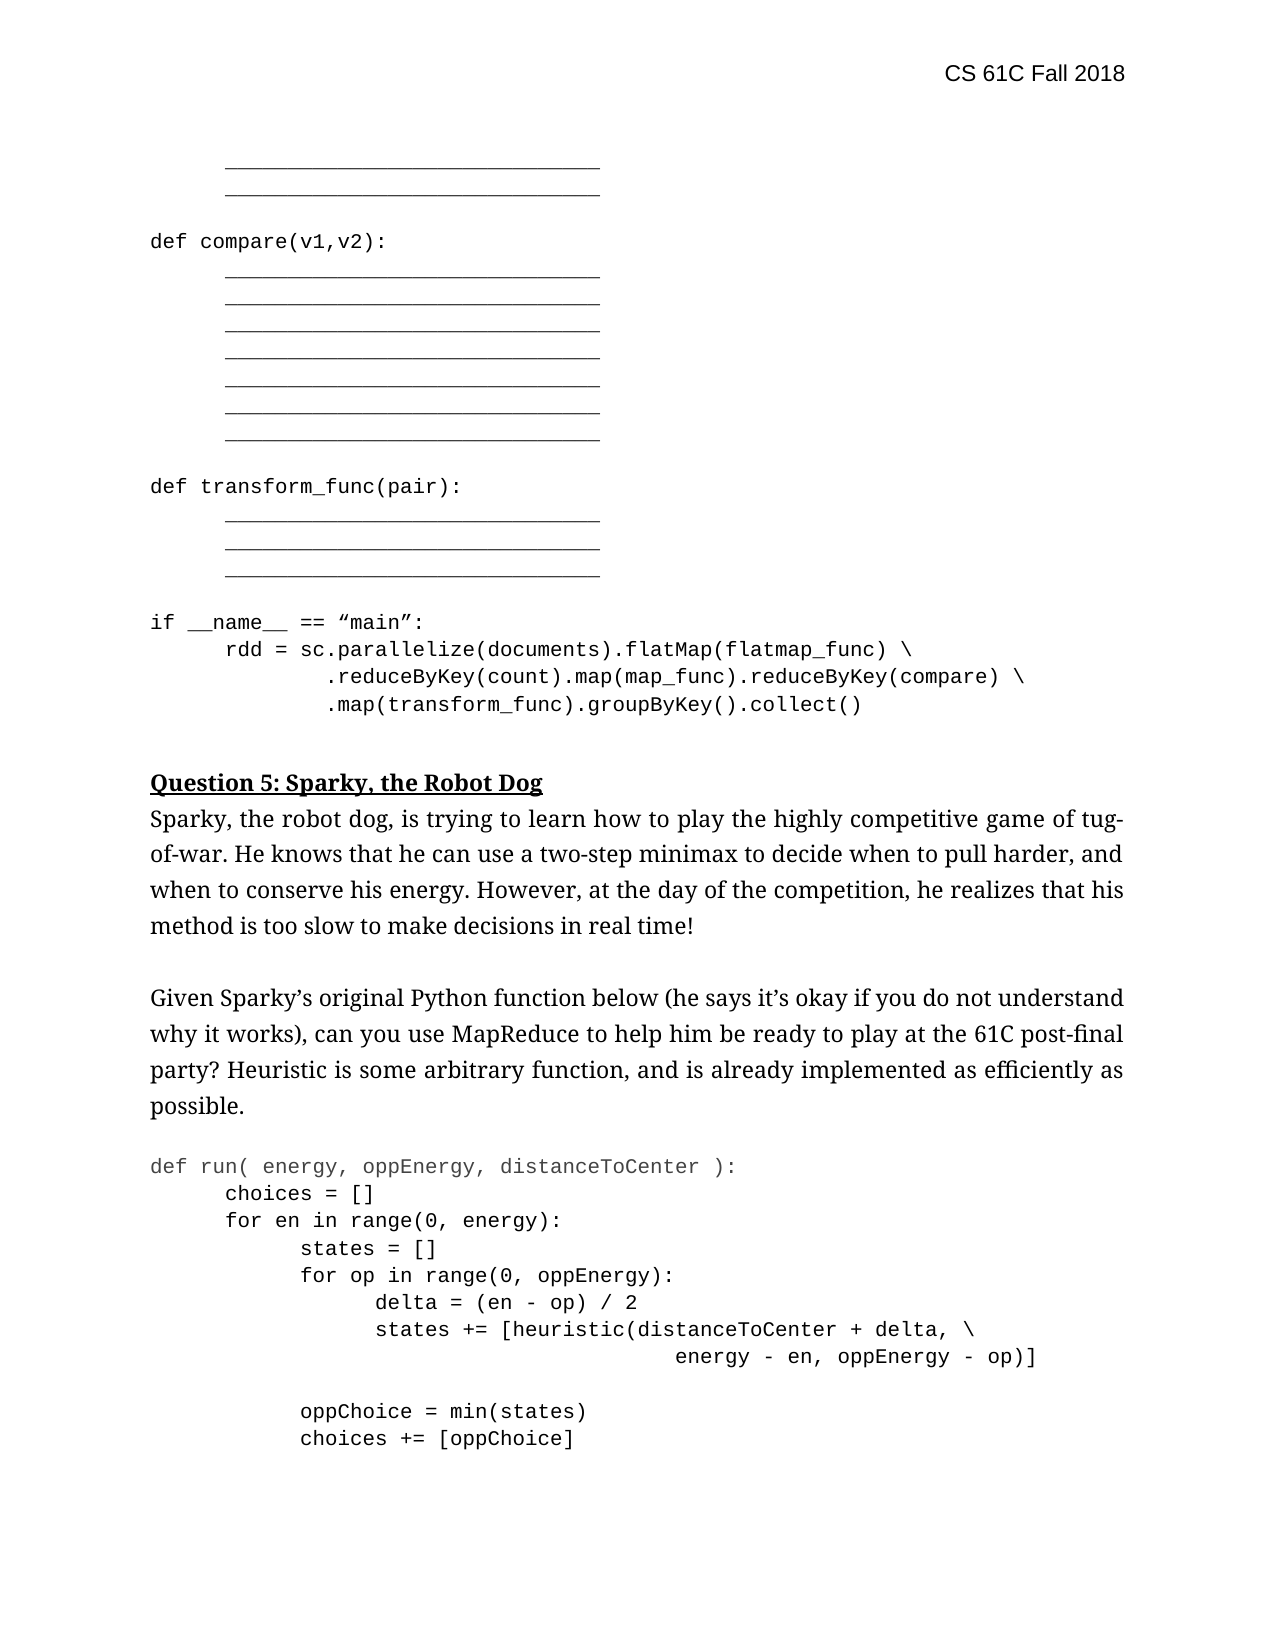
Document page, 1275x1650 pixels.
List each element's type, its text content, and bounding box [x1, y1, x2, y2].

text .map(transform_func).groupByKey().collect() [225, 694, 1125, 717]
text energy - en, oppEnergy - op)] [600, 1346, 1125, 1370]
text def compare(v1,v2): [150, 232, 1125, 255]
text ______________________________ [150, 313, 1125, 337]
text oppChoice = min(states) [225, 1401, 1125, 1424]
text rdd = sc.parallelize(documents).flatMap(flatmap_func) \ [225, 639, 1125, 663]
text ______________________________ [150, 177, 1125, 201]
text ______________________________ [150, 395, 1125, 418]
text ______________________________ [150, 259, 1125, 282]
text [150, 150, 1125, 174]
text ______________________________ [150, 422, 1125, 446]
text ______________________________ [150, 286, 1125, 309]
text delta = (en - op) / 2 [150, 1292, 1125, 1316]
text Given Sparky’s original Python function below (he says it’s okay if you do not understand why it works), can you use MapReduce to help him be ready to play at the 61C post-final party? Heuristic is some arbitrary function, and is already implemented as efficiently as possible. [150, 982, 1125, 1121]
text states = [] [150, 1238, 1125, 1261]
text Sparky, the robot dog, is trying to learn how to play the highly competitive game of tug-of-war. He knows that he can use a two-step minimax to decide when to pull harder, and when to conserve his energy. However, at the day of the competition, he realizes that his method is too slow to make decisions in real time! [150, 802, 1125, 942]
text .reduceByKey(count).map(map_func).reduceByKey(compare) \ [225, 667, 1125, 690]
text states += [heuristic(distanceToCenter + delta, \ [150, 1319, 1125, 1343]
text def run( energy, oppEnergy, distanceToCenter ): [150, 1156, 1125, 1180]
text choices += [oppChoice] [225, 1428, 1125, 1452]
text ______________________________ [150, 367, 1125, 391]
text ______________________________ [150, 340, 1125, 364]
text Question 5: Sparky, the Robot Dog [150, 767, 1125, 798]
text for en in range(0, energy): [150, 1211, 1125, 1234]
text if __name__ == “main”: [150, 612, 1125, 636]
text ______________________________ [150, 503, 1125, 527]
text for op in range(0, oppEnergy): [150, 1265, 1125, 1288]
text ______________________________ [150, 531, 1125, 554]
text choices = [] [150, 1183, 1125, 1207]
text ______________________________ [150, 558, 1125, 581]
text def transform_func(pair): [150, 476, 1125, 500]
